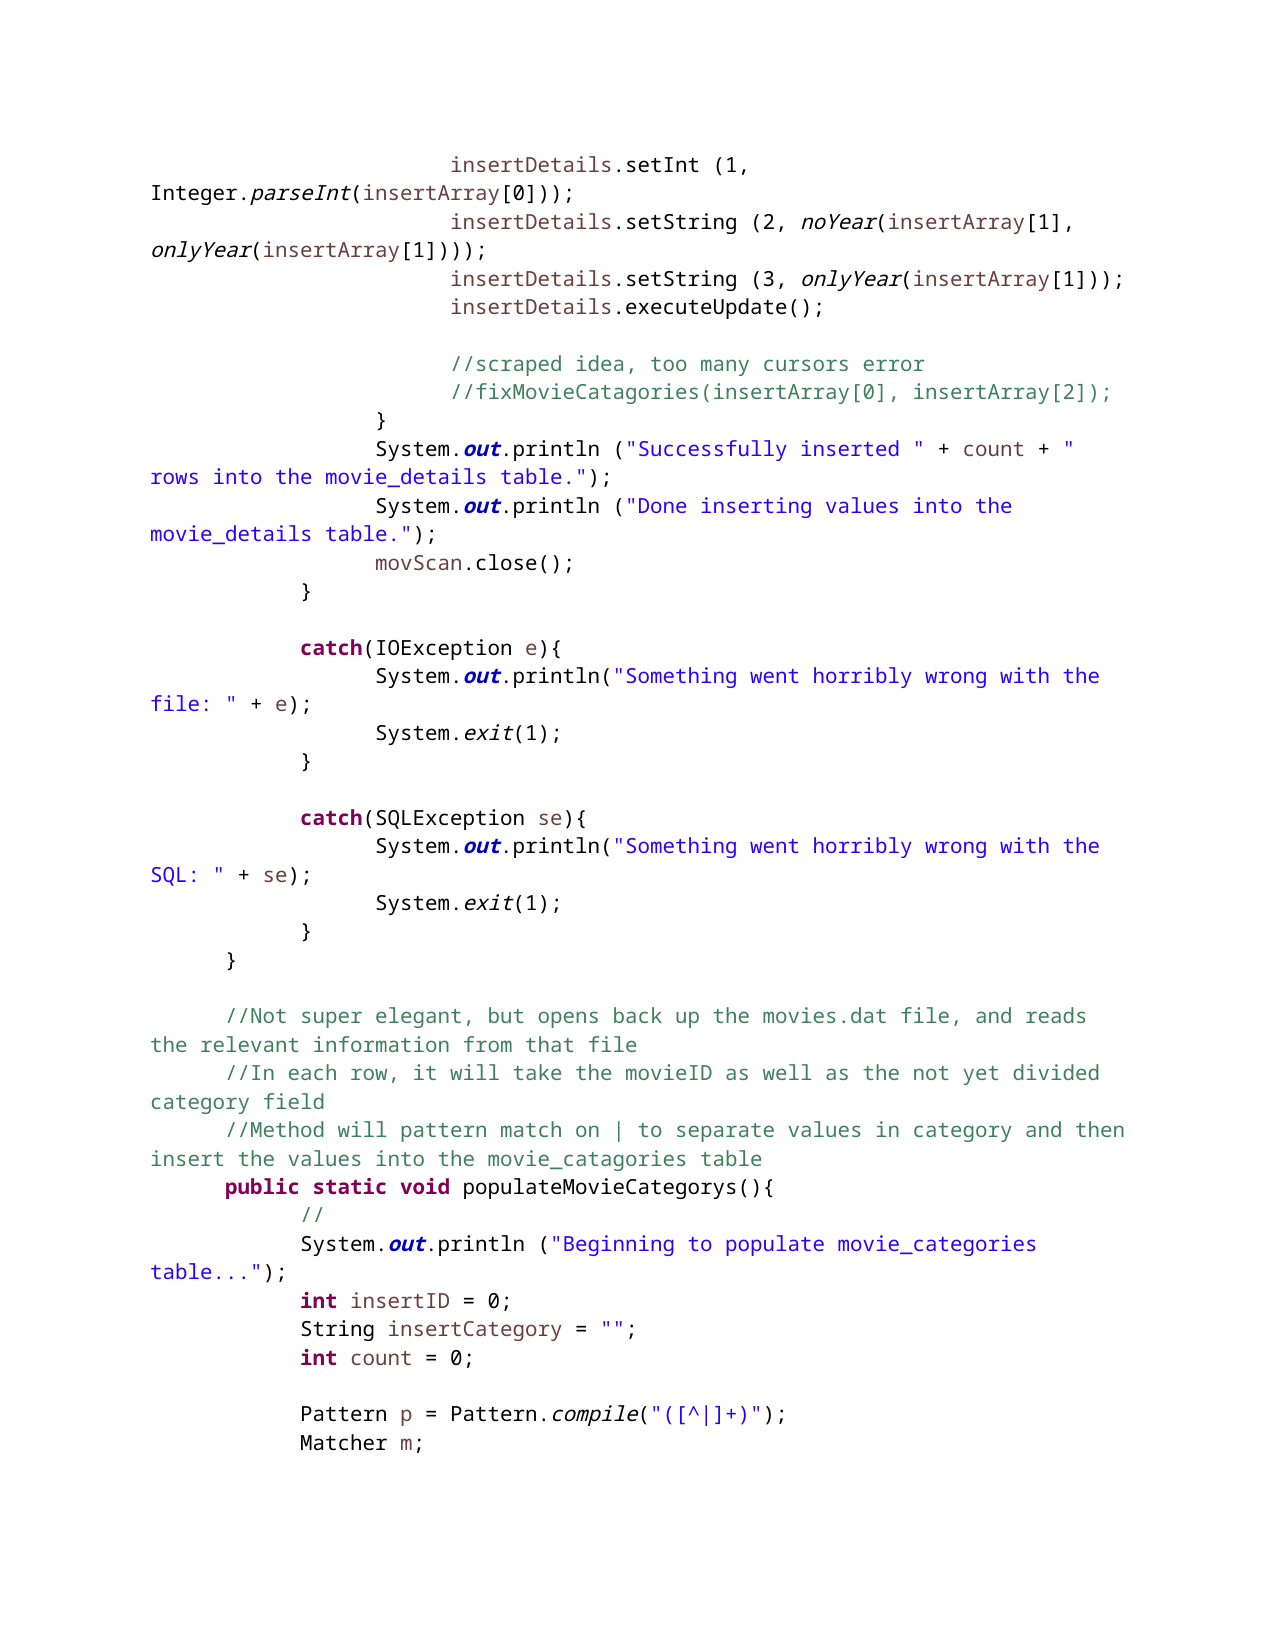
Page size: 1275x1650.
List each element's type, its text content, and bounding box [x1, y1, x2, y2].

text //Not super elegant, but opens back up the movies.dat file, and reads the relevant information from that file [150, 1001, 1125, 1058]
text System.out.println ("Successfully inserted " + count + " rows into the movie_details table."); [150, 434, 1125, 491]
text String insertCategory = ""; [150, 1314, 1125, 1343]
text } [150, 406, 1125, 434]
text Pattern p = Pattern.compile("([^|]+)"); [150, 1399, 1125, 1428]
text System.out.println("Something went horribly wrong with the file: " + e); [150, 661, 1125, 718]
text //scraped idea, too many cursors error [150, 349, 1125, 377]
text System.out.println ("Beginning to populate movie_categories table..."); [150, 1229, 1125, 1286]
text System.out.println ("Done inserting values into the movie_details table."); [150, 491, 1125, 548]
text catch(SQLException se){ [150, 803, 1125, 831]
text } [150, 746, 1125, 775]
text System.out.println("Something went horribly wrong with the SQL: " + se); [150, 831, 1125, 888]
text int count = 0; [150, 1343, 1125, 1371]
text System.exit(1); [150, 718, 1125, 746]
text //Method will pattern match on | to separate values in category and then insert the values into the movie_catagories table [150, 1115, 1125, 1172]
text Matcher m; [150, 1428, 1125, 1456]
text } [150, 945, 1125, 973]
text insertDetails.executeUpdate(); [150, 292, 1125, 321]
text System.exit(1); [150, 888, 1125, 917]
text } [150, 917, 1125, 945]
text insertDetails.setString (3, onlyYear(insertArray[1])); [150, 264, 1125, 292]
text //fixMovieCatagories(insertArray[0], insertArray[2]); [150, 377, 1125, 406]
text public static void populateMovieCategorys(){ [150, 1172, 1125, 1201]
text insertDetails.setInt (1, Integer.parseInt(insertArray[0])); [150, 150, 1125, 207]
text //In each row, it will take the movieID as well as the not yet divided category field [150, 1058, 1125, 1115]
text movScan.close(); [150, 548, 1125, 576]
text } [150, 576, 1125, 604]
text insertDetails.setString (2, noYear(insertArray[1], onlyYear(insertArray[1]))); [150, 207, 1125, 264]
text catch(IOException e){ [150, 633, 1125, 661]
text int insertID = 0; [150, 1286, 1125, 1314]
text // [150, 1201, 1125, 1229]
